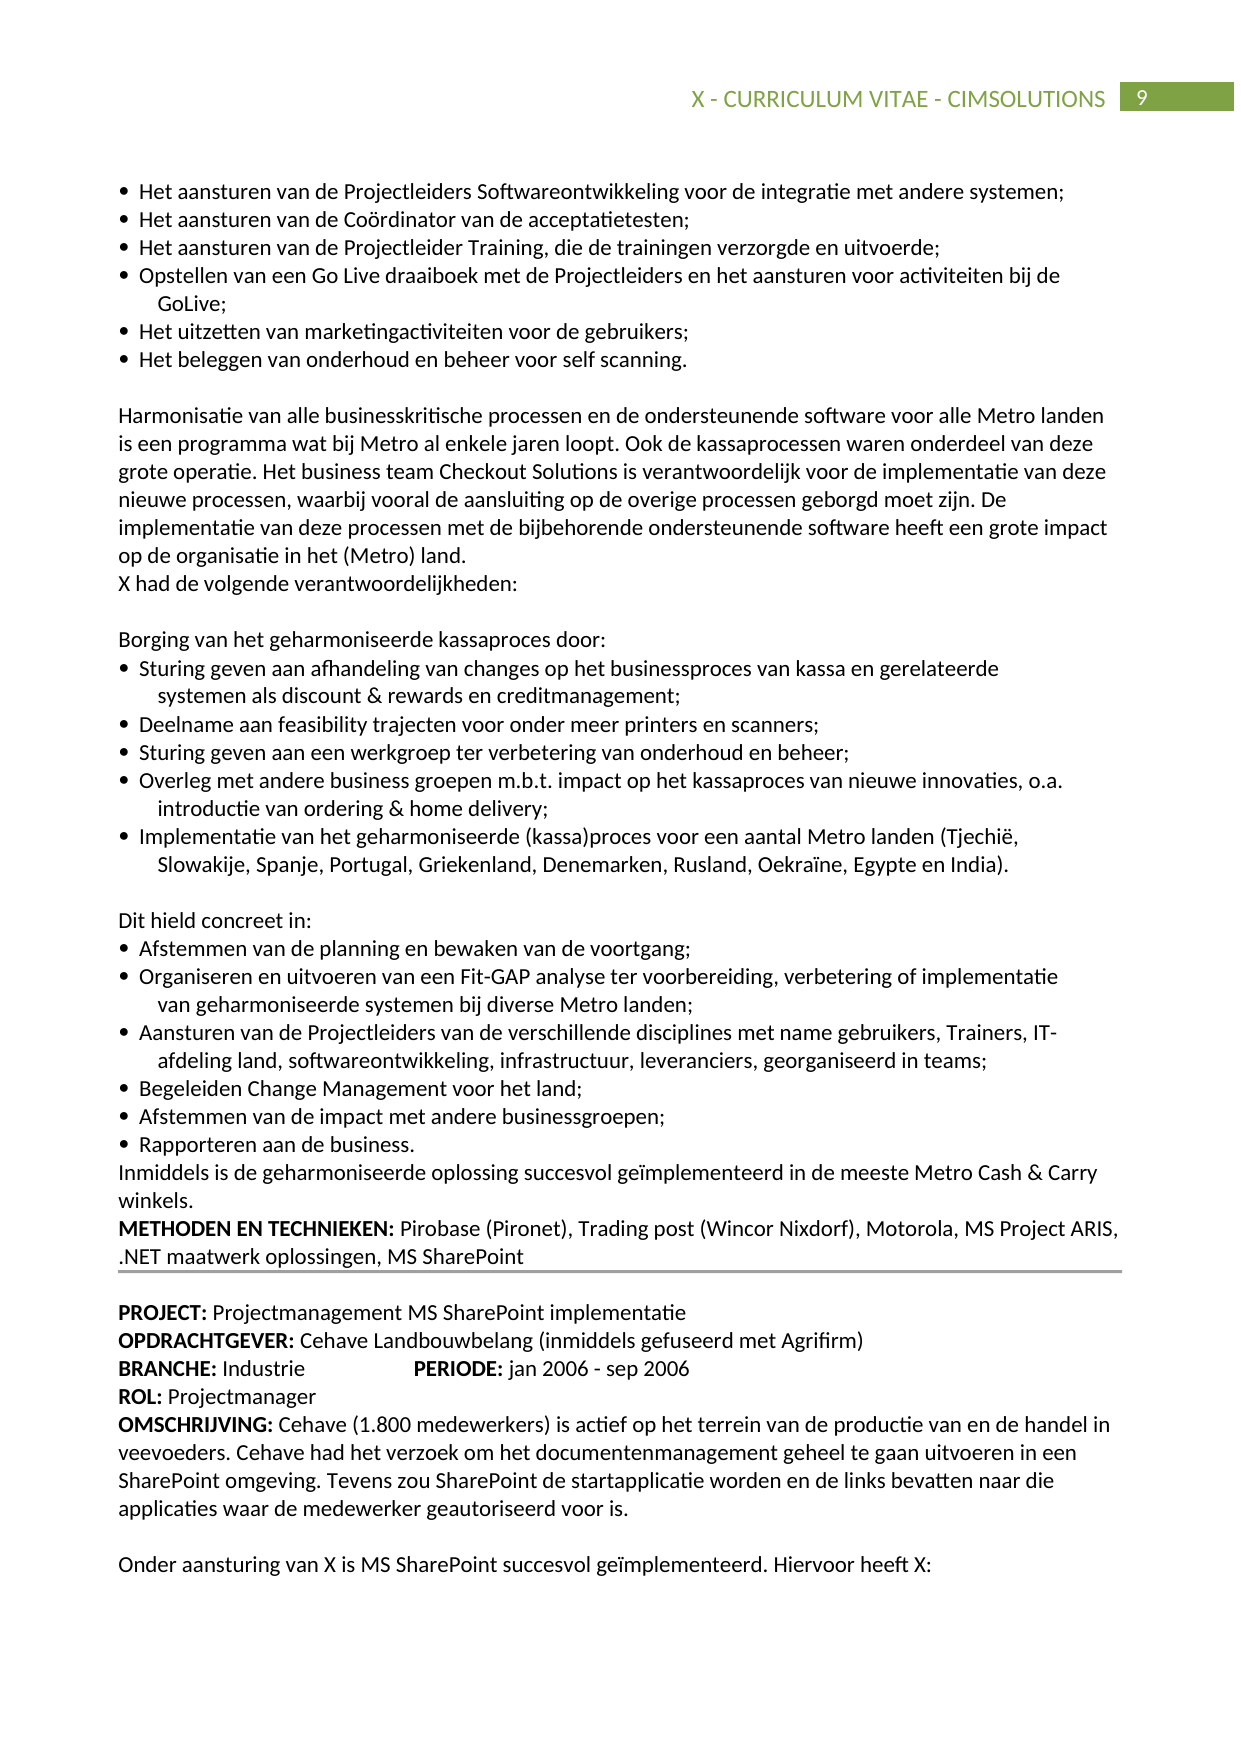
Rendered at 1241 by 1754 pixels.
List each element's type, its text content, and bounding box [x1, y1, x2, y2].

text OMSCHRIJVING: Cehave (1.800 medewerkers) is actief op het terrein van de productie van en de handel in veevoeders. Cehave had het verzoek om het documentenmanagement geheel te gaan uitvoeren in een SharePoint omgeving. Tevens zou SharePoint de startapplicatie worden en de links bevatten naar die applicaties waar de medewerker geautoriseerd voor is. [118, 1410, 1122, 1522]
list Het beleggen van onderhoud en beheer voor self scanning. [120, 345, 1083, 373]
text Inmiddels is de geharmoniseerde oplossing succesvol geïmplementeerd in de meeste Metro Cash & Carry winkels. [118, 1158, 1122, 1214]
text Harmonisatie van alle businesskritische processen en de ondersteunende software voor alle Metro landen is een programma wat bij Metro al enkele jaren loopt. Ook de kassaprocessen waren onderdeel van deze grote operatie. Het business team Checkout Solutions is verantwoordelijk voor de implementatie van deze nieuwe processen, waarbij vooral de aansluiting op de overige processen geborgd moet zijn. De implementatie van deze processen met de bijbehorende ondersteunende software heeft een grote impact op de organisatie in het (Metro) land. [118, 401, 1122, 569]
list Aansturen van de Projectleiders van de verschillende disciplines met name gebruikers, Trainers, IT-afdeling land, softwareontwikkeling, infrastructuur, leveranciers, georganiseerd in teams; [120, 1018, 1083, 1074]
list Rapporteren aan de business. [120, 1130, 1083, 1158]
text X had de volgende verantwoordelijkheden: [118, 569, 1122, 598]
list Afstemmen van de impact met andere businessgroepen; [120, 1102, 1083, 1130]
list Organiseren en uitvoeren van een Fit-GAP analyse ter voorbereiding, verbetering of implementatie van geharmoniseerde systemen bij diverse Metro landen; [120, 962, 1083, 1018]
list Sturing geven aan een werkgroep ter verbetering van onderhoud en beheer; [120, 738, 1083, 766]
list Het aansturen van de Coördinator van de acceptatietesten; [120, 205, 1083, 233]
text BRANCHE: Industrie PERIODE: jan 2006 - sep 2006 [118, 1354, 1122, 1382]
list Begeleiden Change Management voor het land; [120, 1074, 1083, 1102]
list Deelname aan feasibility trajecten voor onder meer printers en scanners; [120, 710, 1083, 738]
list Sturing geven aan afhandeling van changes op het businessproces van kassa en gerelateerde systemen als discount & rewards en creditmanagement; [120, 654, 1083, 710]
text METHODEN EN TECHNIEKEN: Pirobase (Pironet), Trading post (Wincor Nixdorf), Motorola, MS Project ARIS, .NET maatwerk oplossingen, MS SharePoint [118, 1214, 1122, 1270]
list Het aansturen van de Projectleiders Softwareontwikkeling voor de integratie met andere systemen; [120, 177, 1083, 205]
list Het aansturen van de Projectleider Training, die de trainingen verzorgde en uitvoerde; [120, 233, 1083, 261]
text PROJECT: Projectmanagement MS SharePoint implementatie [118, 1298, 1122, 1326]
list Implementatie van het geharmoniseerde (kassa)proces voor een aantal Metro landen (Tjechië, Slowakije, Spanje, Portugal, Griekenland, Denemarken, Rusland, Oekraïne, Egypte en India). [120, 822, 1083, 878]
list Afstemmen van de planning en bewaken van de voortgang; [120, 934, 1083, 962]
text OPDRACHTGEVER: Cehave Landbouwbelang (inmiddels gefuseerd met Agrifirm) [118, 1326, 1122, 1354]
list Het uitzetten van marketingactiviteiten voor de gebruikers; [120, 317, 1083, 345]
text Dit hield concreet in: [118, 906, 1122, 934]
list Opstellen van een Go Live draaiboek met de Projectleiders en het aansturen voor activiteiten bij de GoLive; [120, 261, 1083, 317]
text ROL: Projectmanager [118, 1382, 1122, 1410]
list Overleg met andere business groepen m.b.t. impact op het kassaproces van nieuwe innovaties, o.a. introductie van ordering & home delivery; [120, 766, 1083, 822]
text Onder aansturing van X is MS SharePoint succesvol geïmplementeerd. Hiervoor heeft X: [118, 1550, 1122, 1578]
text Borging van het geharmoniseerde kassaproces door: [118, 626, 1122, 654]
